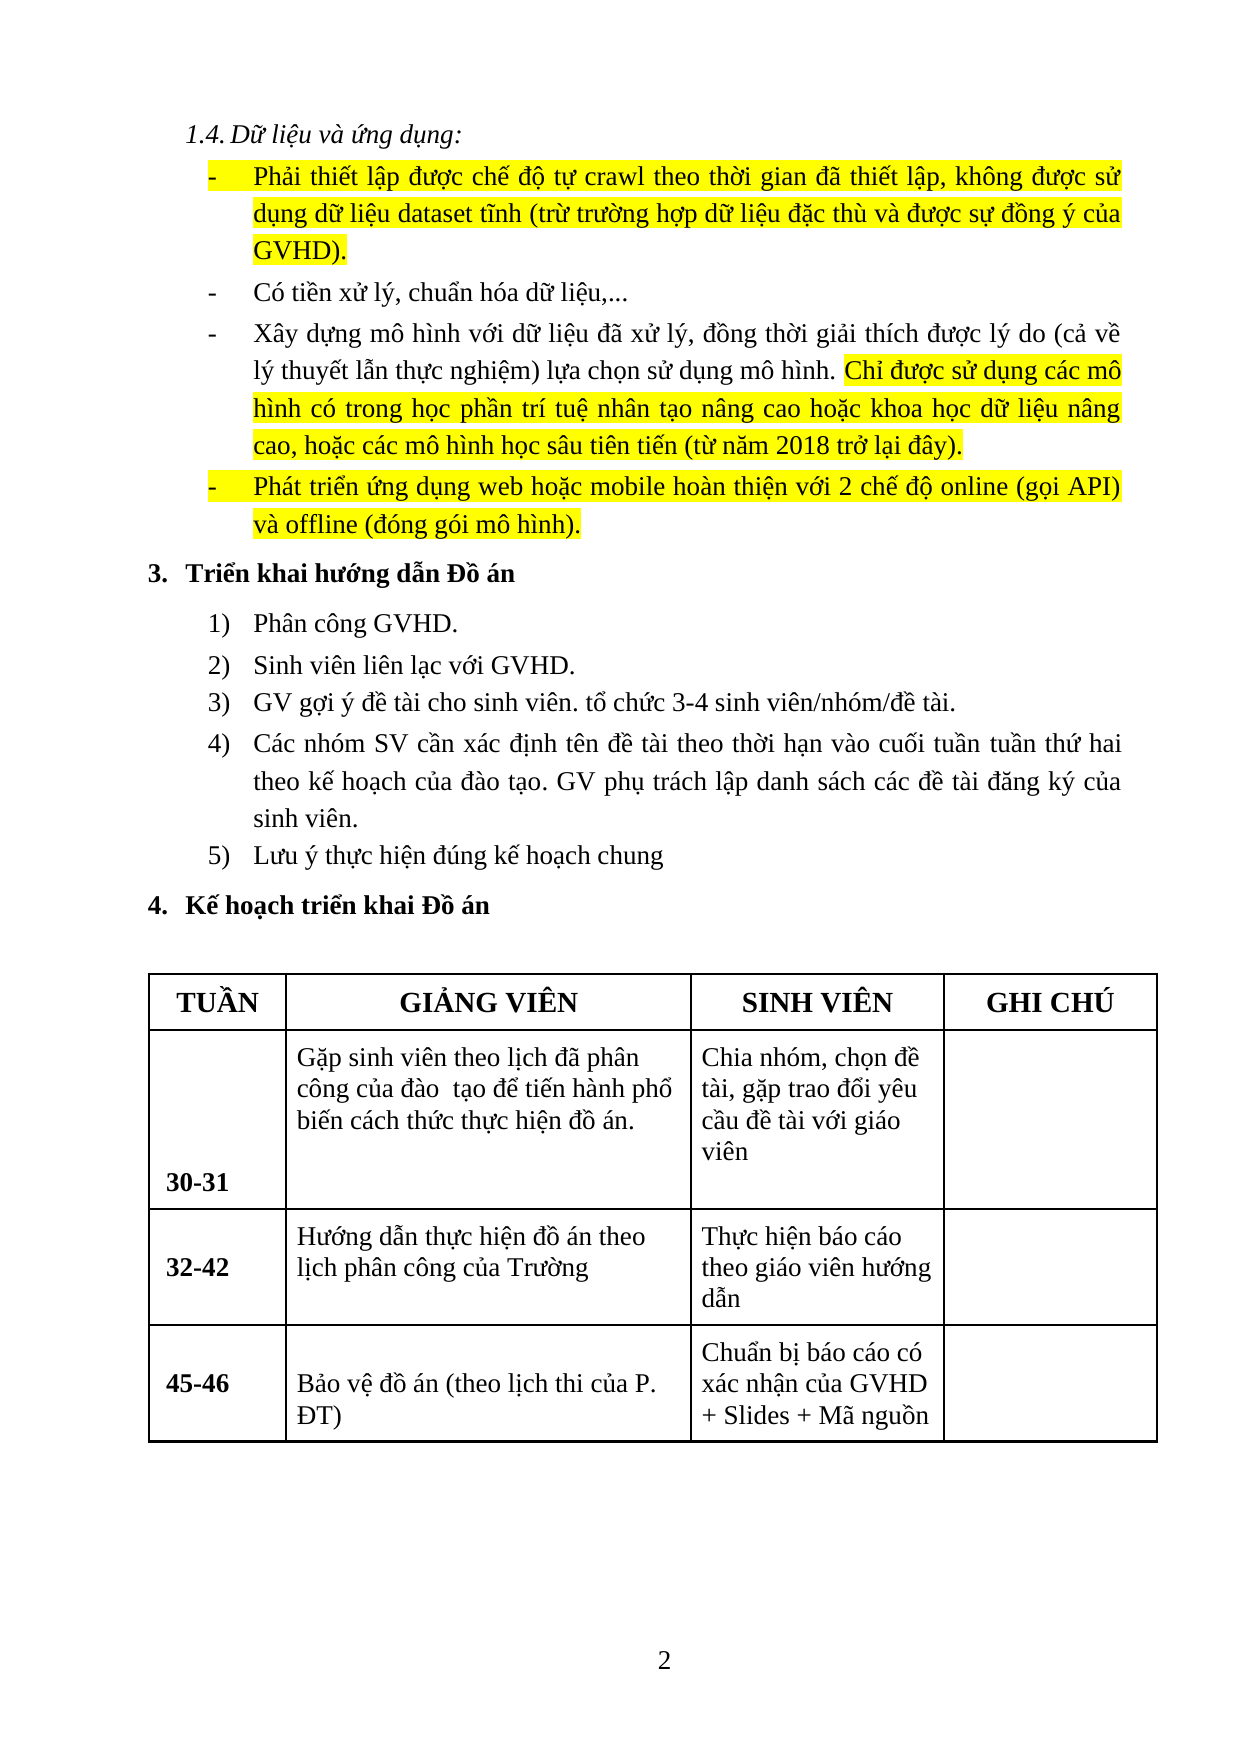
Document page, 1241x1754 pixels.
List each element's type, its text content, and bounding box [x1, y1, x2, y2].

table_cell 30-31 [150, 1031, 285, 1208]
subtitle Dữ liệu và ứng dụng: [185, 118, 1122, 149]
list Các nhóm SV cần xác định tên đề tài theo thời hạn vào cuối tuần tuần thứ hai theo kế hoạch của đào tạo. GV phụ trách lập danh sách các đề tài đăng ký của sinh viên. [208, 727, 1122, 833]
table_cell Hướng dẫn thực hiện đồ án theo lịch phân công của Trường [287, 1210, 690, 1324]
subtitle Triển khai hướng dẫn Đồ án [148, 557, 1122, 589]
subtitle Kế hoạch triển khai Đồ án [148, 889, 1122, 920]
table_header GHI CHÚ [945, 975, 1156, 1029]
table_cell [945, 1326, 1156, 1440]
list Xây dựng mô hình với dữ liệu đã xử lý, đồng thời giải thích được lý do (cả về lý thuyết lẫn thực nghiệm) lựa chọn sử dụng mô hình. Chỉ được sử dụng các mô hình có trong học phần trí tuệ nhân tạo nâng cao hoặc khoa học dữ liệu nâng cao, hoặc các mô hình học sâu tiên tiến (từ năm 2018 trở lại đây). [208, 317, 1122, 460]
table_header SINH VIÊN [692, 975, 943, 1029]
list Phải thiết lập được chế độ tự crawl theo thời gian đã thiết lập, không được sử dụng dữ liệu dataset tĩnh (trừ trường hợp dữ liệu đặc thù và được sự đồng ý của GVHD). [208, 191, 1122, 265]
table_cell 45-46 [150, 1326, 285, 1440]
table_cell 32-42 [150, 1210, 285, 1324]
list Phát triển ứng dụng web hoặc mobile hoàn thiện với 2 chế độ online (gọi API) và offline (đóng gói mô hình). [208, 502, 1122, 539]
table_cell [945, 1031, 1156, 1208]
table_cell [945, 1210, 1156, 1324]
table_cell Bảo vệ đồ án (theo lịch thi của P. ĐT) [287, 1326, 690, 1440]
list Sinh viên liên lạc với GVHD. [208, 649, 1122, 680]
table_cell Chuẩn bị báo cáo có xác nhận của GVHD + Slides + Mã nguồn [692, 1326, 943, 1440]
table_cell Gặp sinh viên theo lịch đã phân công của đào tạo để tiến hành phổ biến cách thức thực hiện đồ án. [287, 1031, 690, 1208]
list GV gợi ý đề tài cho sinh viên. tổ chức 3-4 sinh viên/nhóm/đề tài. [208, 686, 1122, 717]
table_cell Thực hiện báo cáo theo giáo viên hướng dẫn [692, 1210, 943, 1324]
table_header GIẢNG VIÊN [287, 975, 690, 1029]
list Lưu ý thực hiện đúng kế hoạch chung [208, 839, 1122, 871]
list Có tiền xử lý, chuẩn hóa dữ liệu,... [208, 276, 1122, 307]
table_cell Chia nhóm, chọn đề tài, gặp trao đổi yêu cầu đề tài với giáo viên [692, 1031, 943, 1208]
table_header TUẦN [150, 975, 285, 1029]
list Phân công GVHD. [208, 607, 1122, 638]
